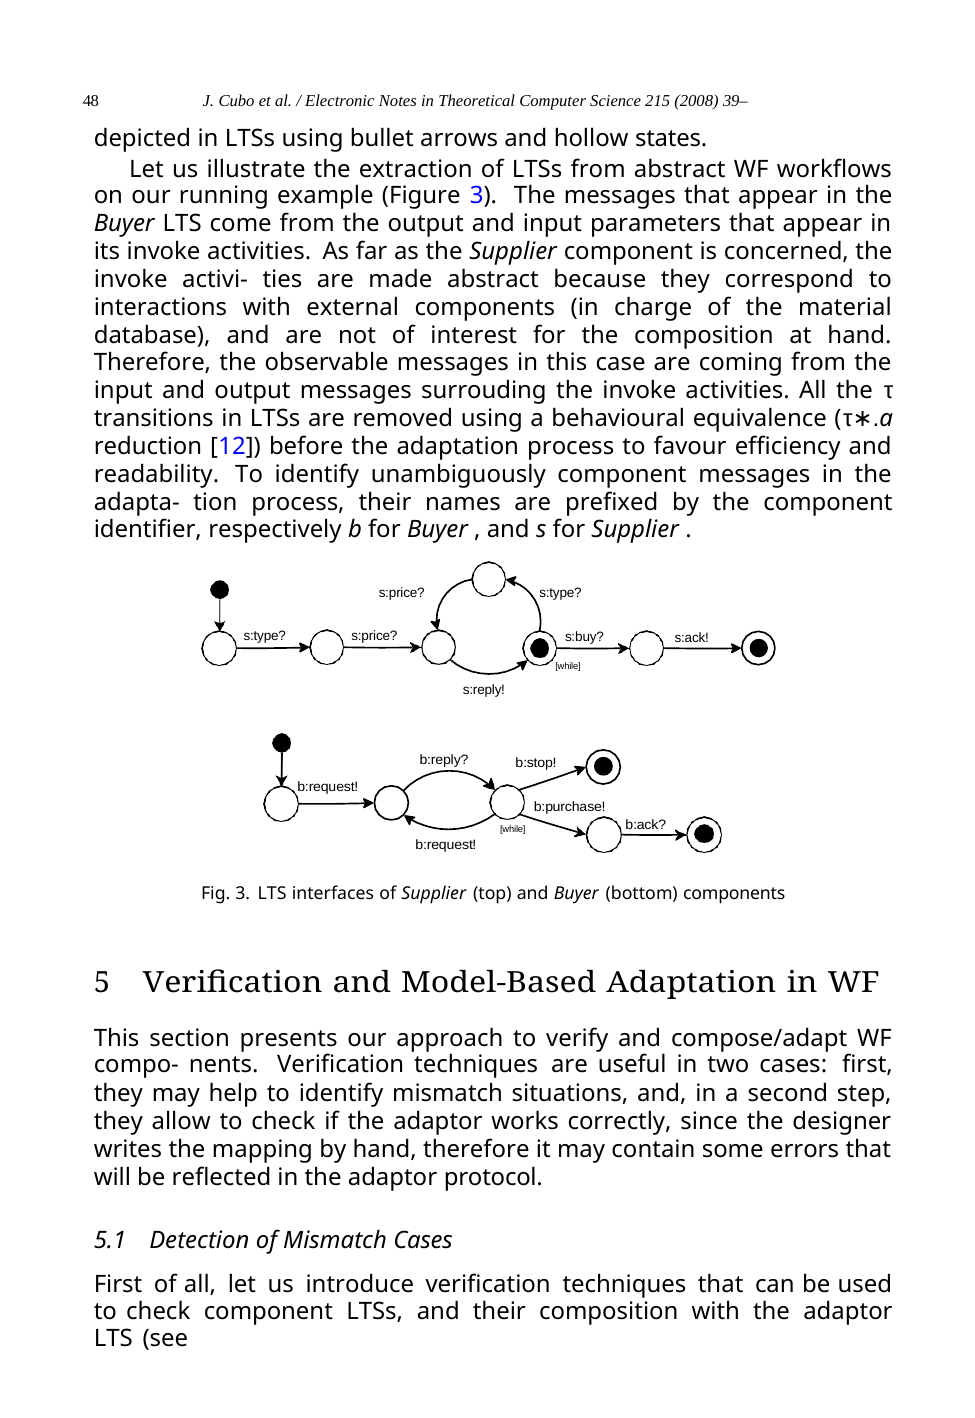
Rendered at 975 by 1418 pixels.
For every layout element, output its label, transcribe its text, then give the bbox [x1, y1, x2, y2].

text This section presents our approach to verify and compose/adapt WF compo- nents. Verification techniques are useful in two cases: first, they may help to identify mismatch situations, and, in a second step, they allow to check if the adaptor works correctly, since the designer writes the mapping by hand, therefore it may contain some errors that will be reflected in the adaptor protocol. [93, 1024, 893, 1192]
text Fig. 3. LTS interfaces of Supplier (top) and Buyer (bottom) components [95, 880, 891, 904]
picture [483, 778, 525, 820]
picture [471, 561, 506, 566]
picture [263, 733, 299, 822]
picture [675, 816, 722, 853]
text depicted in LTSs using bullet arrows and hollow states. [93, 120, 925, 153]
picture [574, 816, 622, 853]
text First of all, let us introduce verification techniques that can be used to check component LTSs, and their composition with the adaptor LTS (see [93, 1271, 893, 1354]
text Let us illustrate the extraction of LTSs from abstract WF workflows on our running example (Figure 3). The messages that appear in the Buyer LTS come from the output and input parameters that appear in its invoke activities. As far as the Supplier component is concerned, the invoke activi- ties are made abstract because they correspond to interactions with external components (in charge of the material database), and are not of interest for the composition at hand. Therefore, the observable messages in this case are coming from the input and output messages surrouding the invoke activities. All the τ transitions in LTSs are removed using a behavioural equivalence (τ∗.a reduction [12]) before the adaptation process to favour efficiency and readability. To identify unambiguously component messages in the adapta- tion process, their names are prefixed by the component identifier, respectively b for Buyer , and s for Supplier . [93, 155, 893, 545]
list Detection of Mismatch Cases [93, 1223, 925, 1256]
text s:reply! [71, 566, 897, 698]
subtitle Verification and Model-Based Adaptation in WF [93, 961, 925, 1001]
